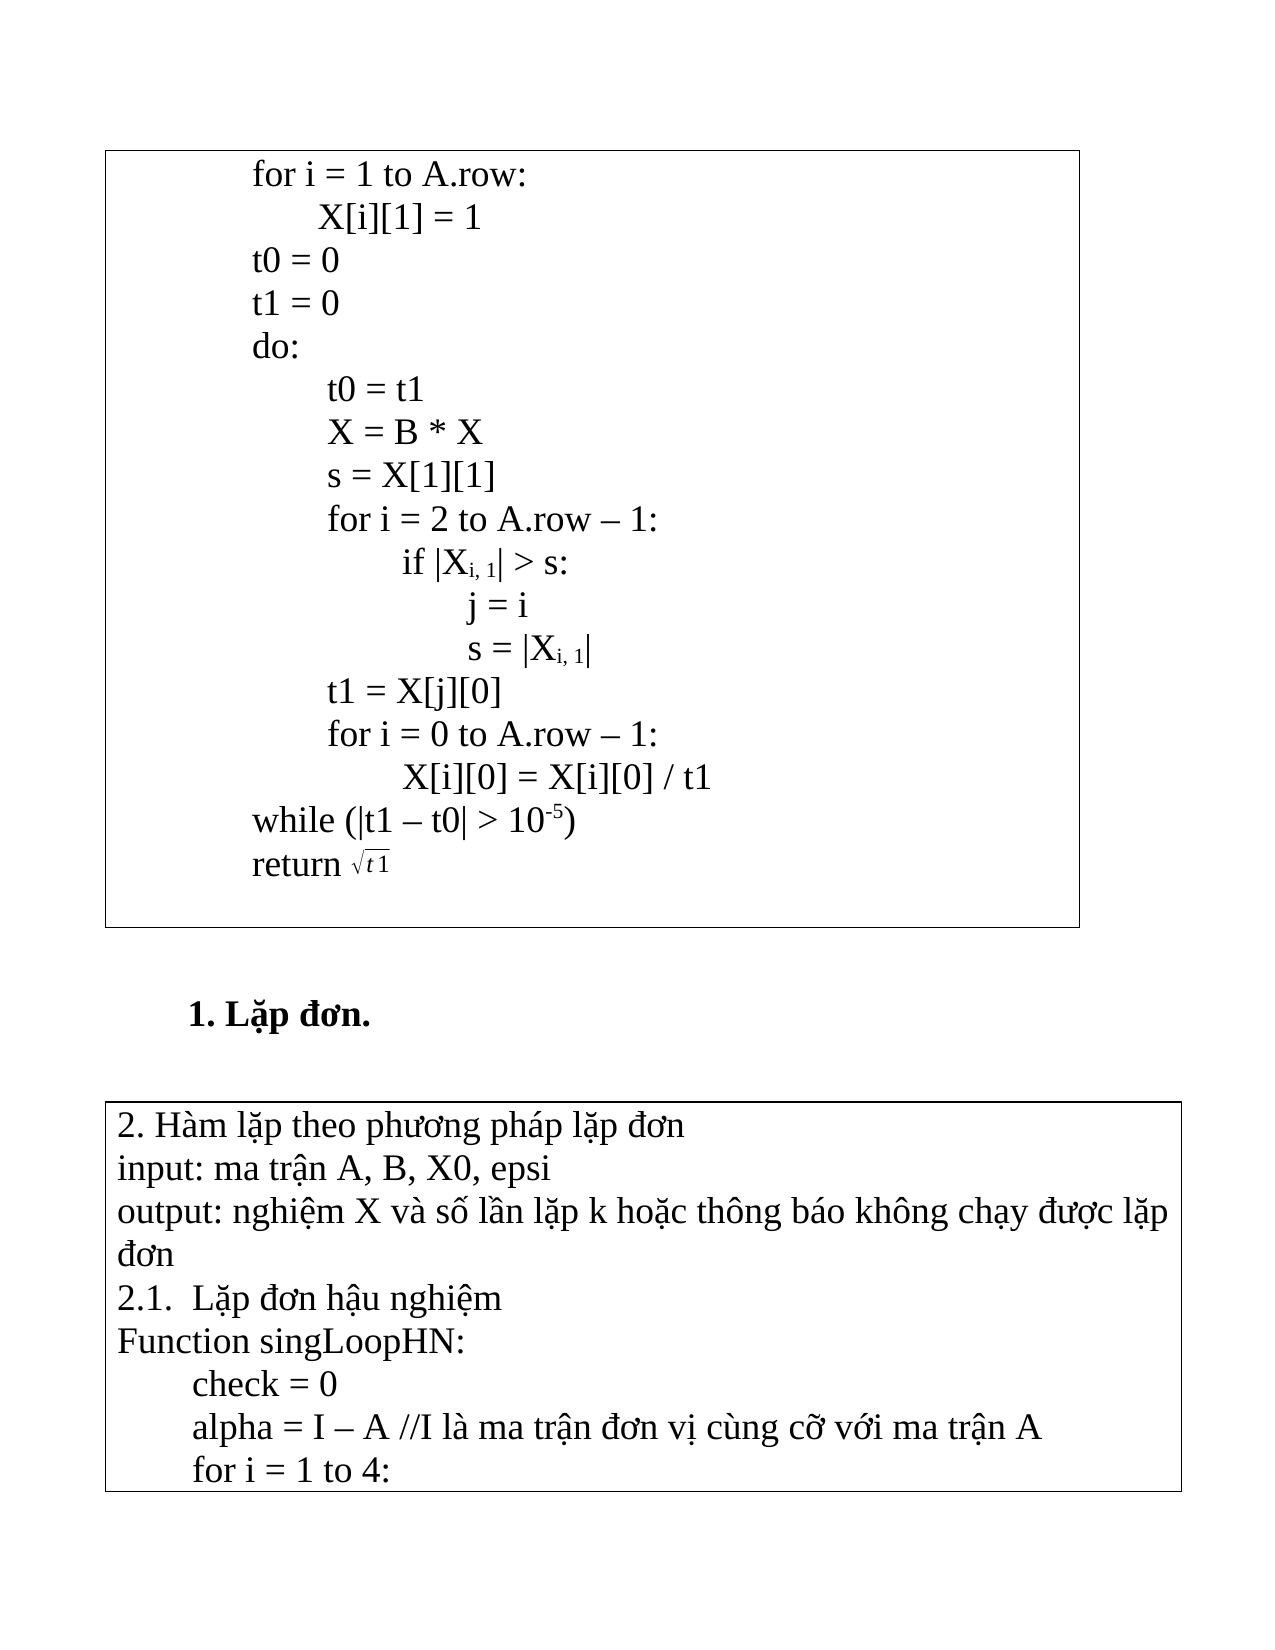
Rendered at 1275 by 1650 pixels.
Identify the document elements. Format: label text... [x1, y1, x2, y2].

list Lặp đơn. [187, 992, 1125, 1035]
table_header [106, 1103, 1181, 1491]
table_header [106, 151, 1079, 927]
